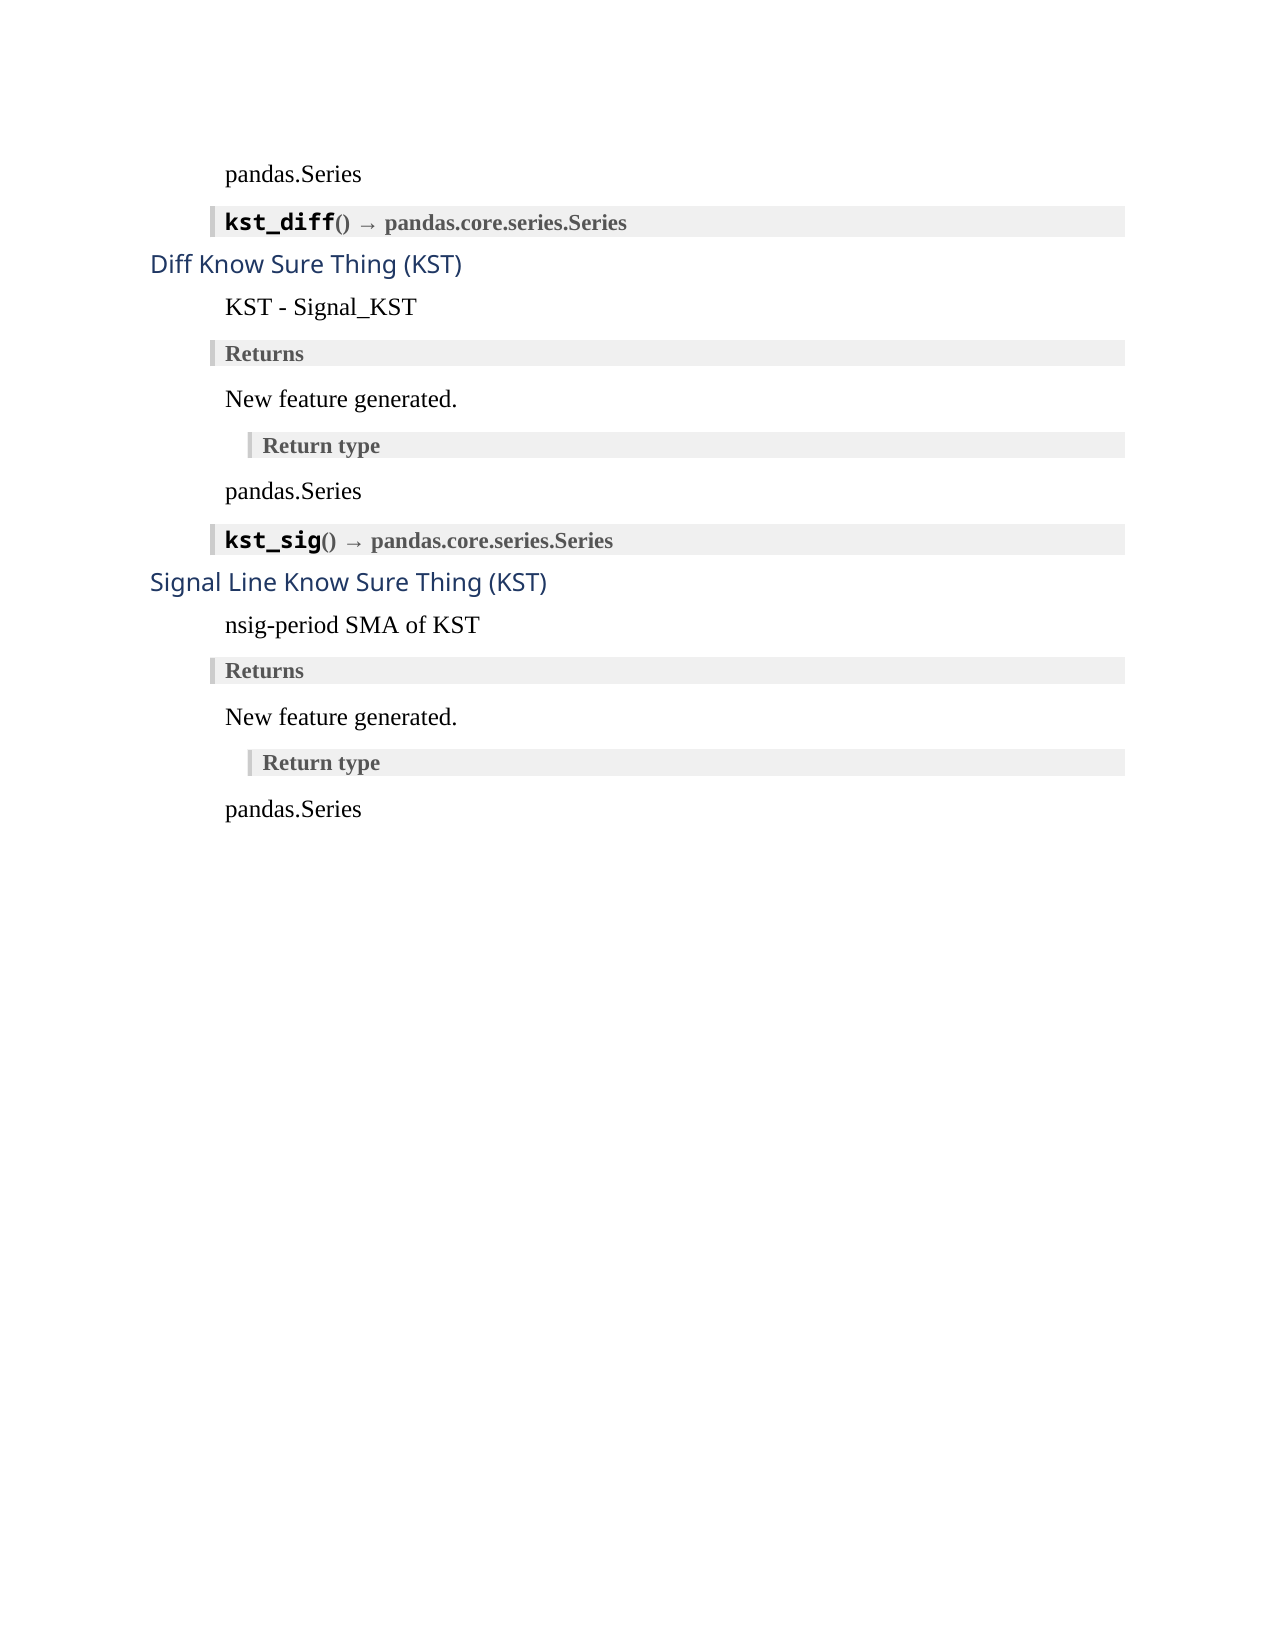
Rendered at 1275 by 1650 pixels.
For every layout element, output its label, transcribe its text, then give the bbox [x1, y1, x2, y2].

text pandas.Series [225, 468, 1125, 505]
text pandas.Series [225, 785, 1125, 823]
text kst_diff() → pandas.core.series.Series [215, 206, 1125, 237]
subtitle Diff Know Sure Thing (KST) [150, 247, 1125, 281]
text nsig-period SMA of KST [225, 601, 1125, 639]
text New feature generated. [225, 376, 1125, 413]
text pandas.Series [225, 150, 1125, 187]
text Return type [252, 432, 1125, 458]
text kst_sig() → pandas.core.series.Series [215, 524, 1125, 555]
text Return type [247, 749, 1125, 776]
text Returns [210, 657, 1125, 684]
text Returns [215, 340, 1125, 366]
text New feature generated. [225, 693, 1125, 731]
subtitle Signal Line Know Sure Thing (KST) [150, 564, 1125, 598]
text KST - Signal_KST [225, 284, 1125, 321]
